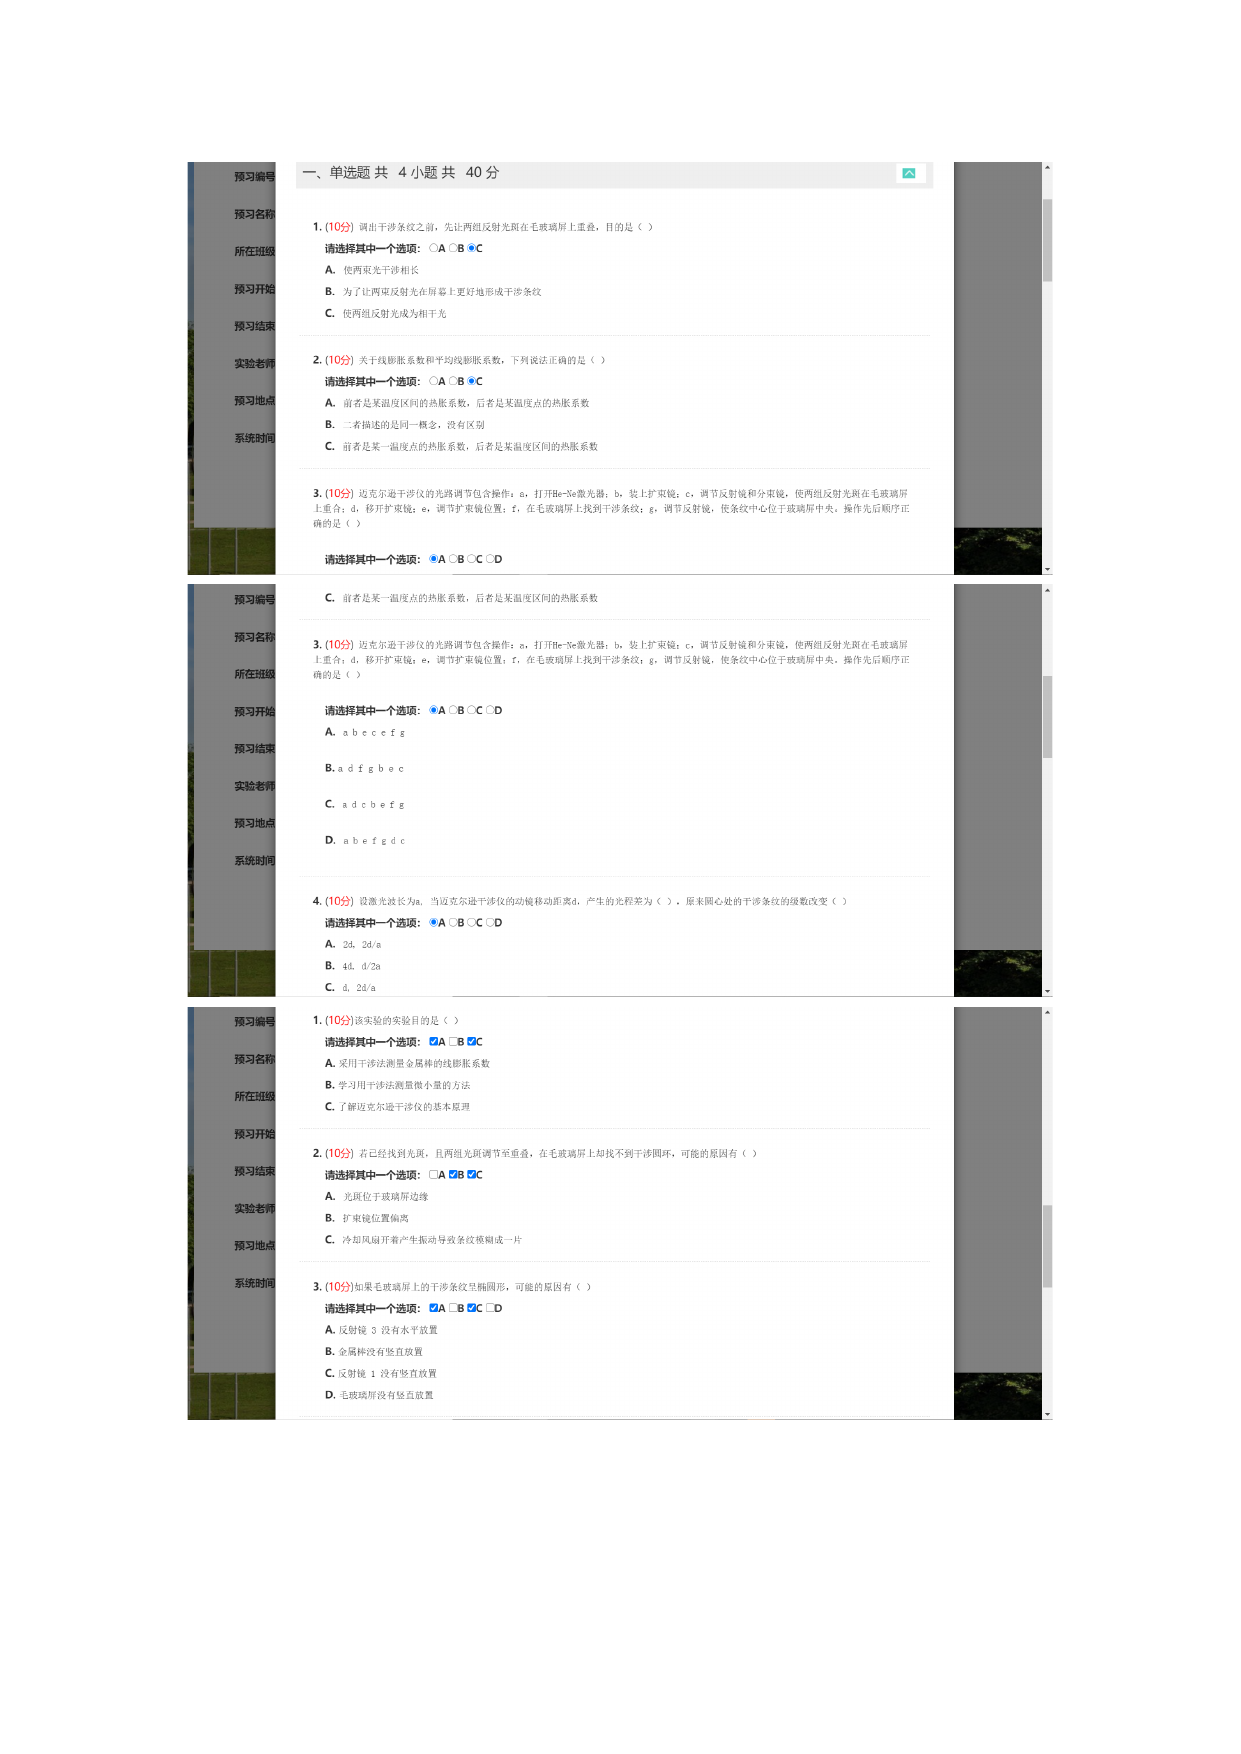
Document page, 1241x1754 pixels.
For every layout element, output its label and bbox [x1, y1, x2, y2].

picture [187, 1007, 1053, 1420]
picture [187, 584, 1053, 997]
picture [187, 162, 1053, 575]
